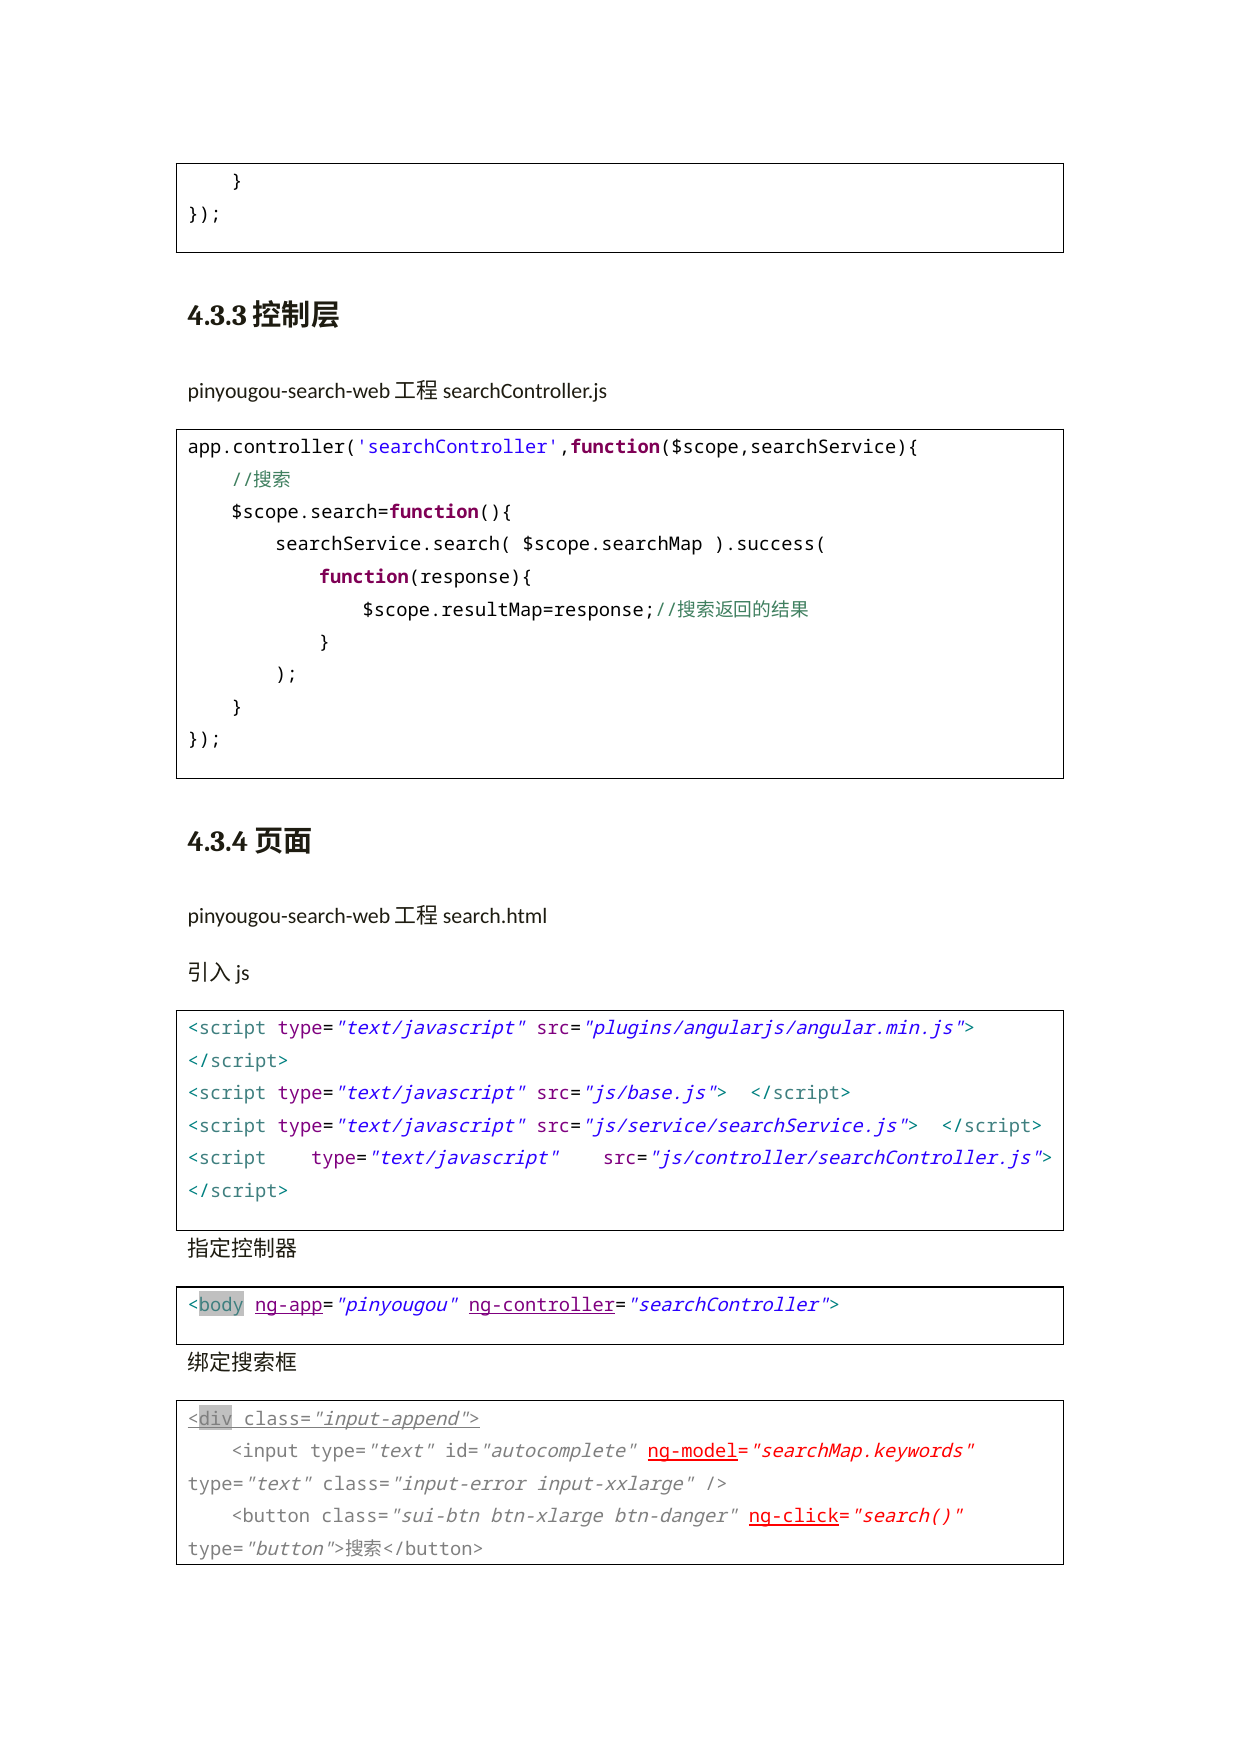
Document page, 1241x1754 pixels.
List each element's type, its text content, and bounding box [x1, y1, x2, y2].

subtitle 4.3.3控制层 [187, 280, 1053, 345]
text pinyougou-search-web工程searchController.js [187, 372, 1053, 405]
list 绑定搜索框 [187, 1345, 1053, 1377]
table_header app.controller('searchController',function($scope,searchService){ //搜索 $scope.search=function(){ searchService.search( $scope.searchMap ).success( function(response){ $scope.resultMap=response;//搜索返回的结果 } ); } }); [177, 430, 1063, 778]
table_header <script type="text/javascript" src="plugins/angularjs/angular.min.js"> </script> <script type="text/javascript" src="js/base.js"> </script> <script type="text/javascript" src="js/service/searchService.js"> </script> <script type="text/javascript" src="js/controller/searchController.js"> </script> [177, 1011, 1063, 1229]
table_header <body ng-app="pinyougou" ng-controller="searchController"> [177, 1288, 1063, 1343]
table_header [177, 164, 1063, 252]
subtitle 4.3.4页面 [187, 806, 1053, 871]
list 指定控制器 [187, 1231, 1053, 1263]
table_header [177, 1401, 1063, 1564]
text 引入js [187, 954, 1053, 987]
text pinyougou-search-web工程search.html [187, 898, 1053, 931]
